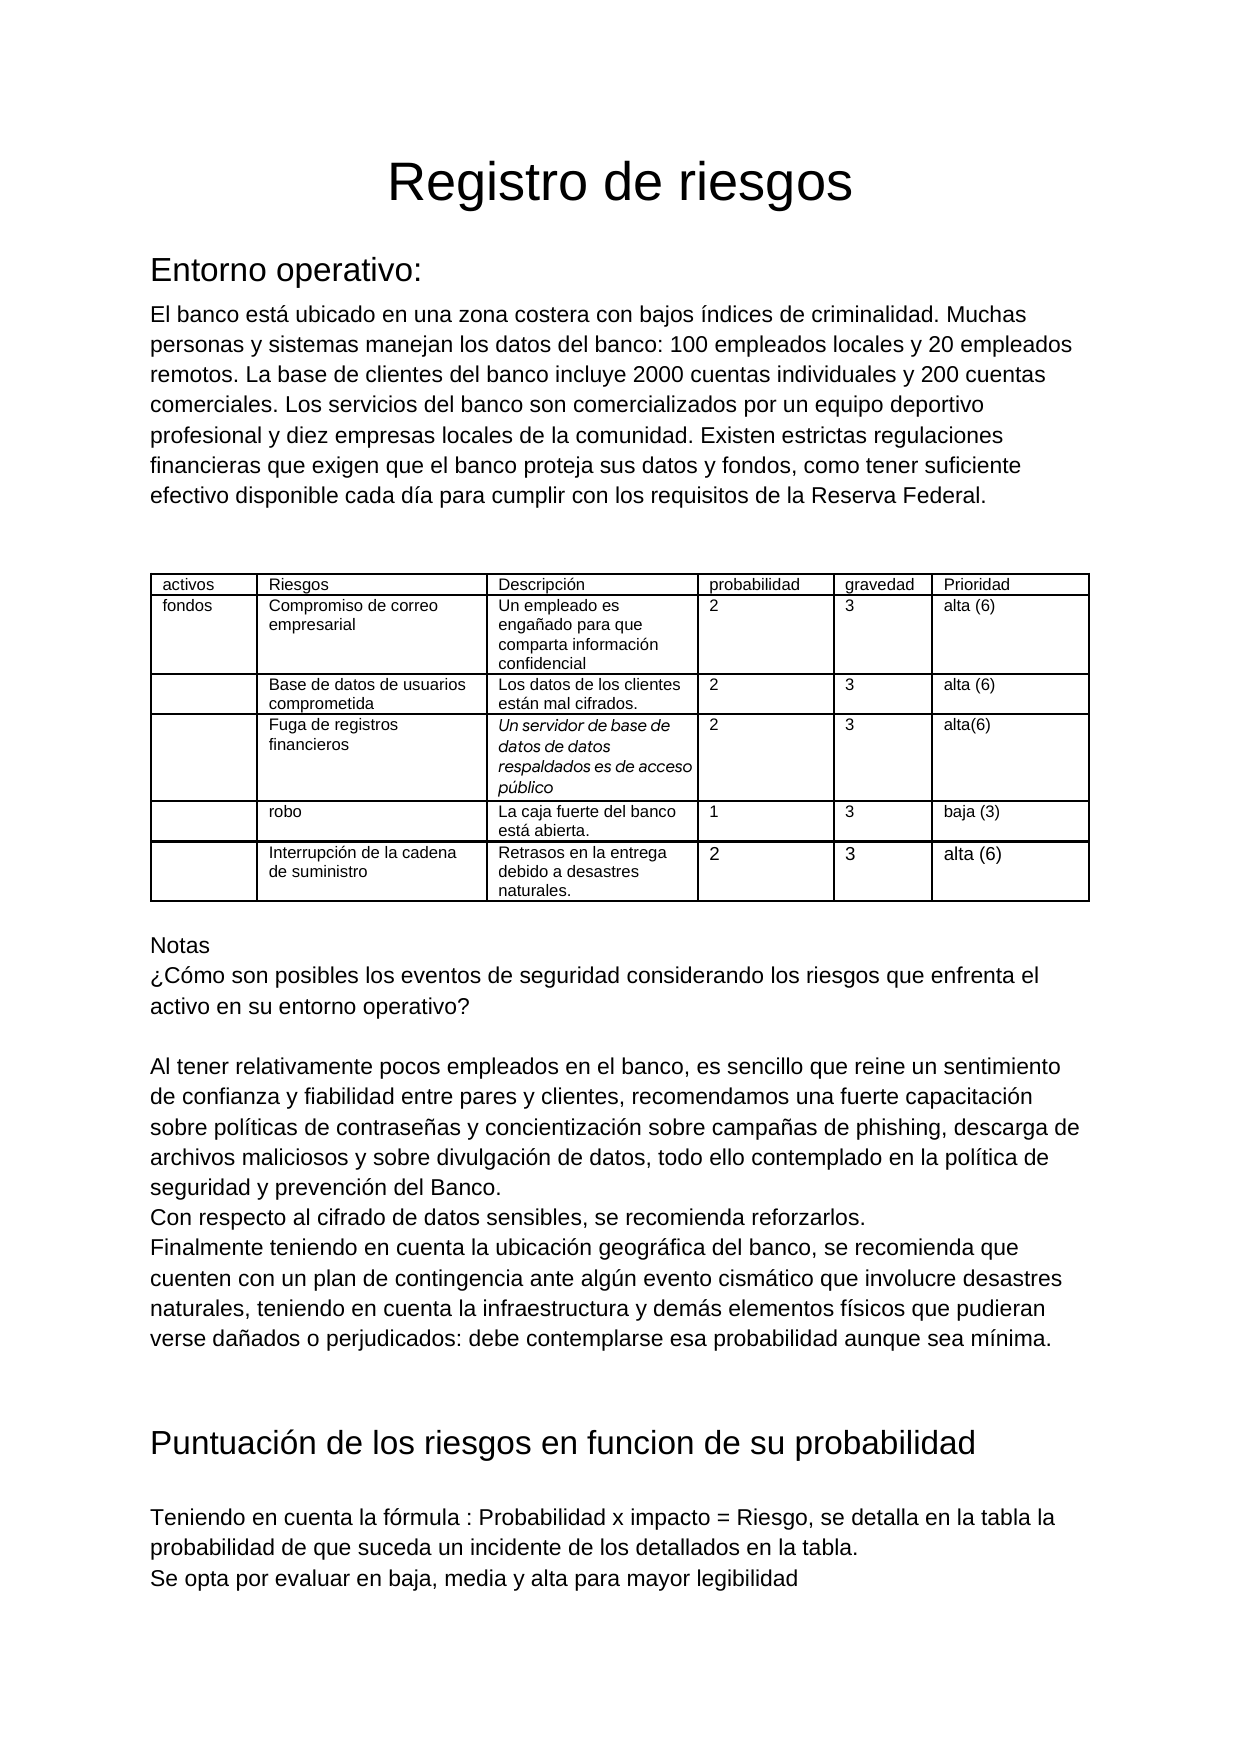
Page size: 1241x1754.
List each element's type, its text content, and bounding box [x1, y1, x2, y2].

table_cell Un empleado es engañado para que comparta información confidencial [488, 596, 697, 673]
table_cell 2 [699, 843, 833, 900]
subtitle Entorno operativo: [150, 250, 1090, 288]
table_cell 3 [835, 715, 931, 800]
table_cell 3 [835, 802, 931, 840]
table_cell [152, 802, 256, 840]
table_cell baja (3) [933, 802, 1088, 840]
table_cell 2 [699, 596, 833, 673]
title Registro de riesgos [150, 150, 1090, 212]
table_cell robo [258, 802, 486, 840]
table_cell 3 [835, 596, 931, 673]
table_cell alta(6) [933, 715, 1088, 800]
table_cell alta (6) [933, 843, 1088, 900]
table_cell alta (6) [933, 596, 1088, 673]
table_header gravedad [835, 575, 931, 594]
text Finalmente teniendo en cuenta la ubicación geográfica del banco, se recomienda que cuenten con un plan de contingencia ante algún evento cismático que involucre desastres naturales, teniendo en cuenta la infraestructura y demás elementos físicos que pudieran verse dañados o perjudicados: debe contemplarse esa probabilidad aunque sea mínima. [150, 1234, 1090, 1351]
table_cell fondos [152, 596, 256, 673]
table_cell 2 [699, 715, 833, 800]
text Notas [150, 932, 1090, 959]
text Al tener relativamente pocos empleados en el banco, es sencillo que reine un sentimiento de confianza y fiabilidad entre pares y clientes, recomendamos una fuerte capacitación sobre políticas de contraseñas y concientización sobre campañas de phishing, descarga de archivos maliciosos y sobre divulgación de datos, todo ello contemplado en la política de seguridad y prevención del Banco. [150, 1053, 1090, 1200]
table_cell 3 [835, 843, 931, 900]
text El banco está ubicado en una zona costera con bajos índices de criminalidad. Muchas personas y sistemas manejan los datos del banco: 100 empleados locales y 20 empleados remotos. La base de clientes del banco incluye 2000 cuentas individuales y 200 cuentas comerciales. Los servicios del banco son comercializados por un equipo deportivo profesional y diez empresas locales de la comunidad. Existen estrictas regulaciones financieras que exigen que el banco proteja sus datos y fondos, como tener suficiente efectivo disponible cada día para cumplir con los requisitos de la Reserva Federal. [150, 301, 1090, 508]
table_cell Compromiso de correo empresarial [258, 596, 486, 673]
table_header probabilidad [699, 575, 833, 594]
table_cell 2 [699, 675, 833, 713]
table_cell Los datos de los clientes están mal cifrados. [488, 675, 697, 713]
table_cell 3 [835, 675, 931, 713]
table_cell Retrasos en la entrega debido a desastres naturales. [488, 843, 697, 900]
table_cell Fuga de registros financieros [258, 715, 486, 800]
text ¿Cómo son posibles los eventos de seguridad considerando los riesgos que enfrenta el activo en su entorno operativo? [150, 962, 1090, 1019]
text Teniendo en cuenta la fórmula : Probabilidad x impacto = Riesgo, se detalla en la tabla la probabilidad de que suceda un incidente de los detallados en la tabla. [150, 1504, 1090, 1561]
table_header activos [152, 575, 256, 594]
table_cell alta (6) [933, 675, 1088, 713]
table_header Prioridad [933, 575, 1088, 594]
table_header Riesgos [258, 575, 486, 594]
table_cell 1 [699, 802, 833, 840]
table_cell La caja fuerte del banco está abierta. [488, 802, 697, 840]
table_cell Base de datos de usuarios comprometida [258, 675, 486, 713]
table_cell Interrupción de la cadena de suministro [258, 843, 486, 900]
table_cell [152, 675, 256, 713]
table_cell [152, 715, 256, 800]
subtitle Puntuación de los riesgos en funcion de su probabilidad [150, 1423, 1090, 1461]
text Se opta por evaluar en baja, media y alta para mayor legibilidad [150, 1564, 1090, 1591]
text Con respecto al cifrado de datos sensibles, se recomienda reforzarlos. [150, 1204, 1090, 1231]
table_header Descripción [488, 575, 697, 594]
table_cell Un servidor de base de datos de datos respaldados es de acceso público [488, 715, 697, 800]
table_cell [152, 843, 256, 900]
